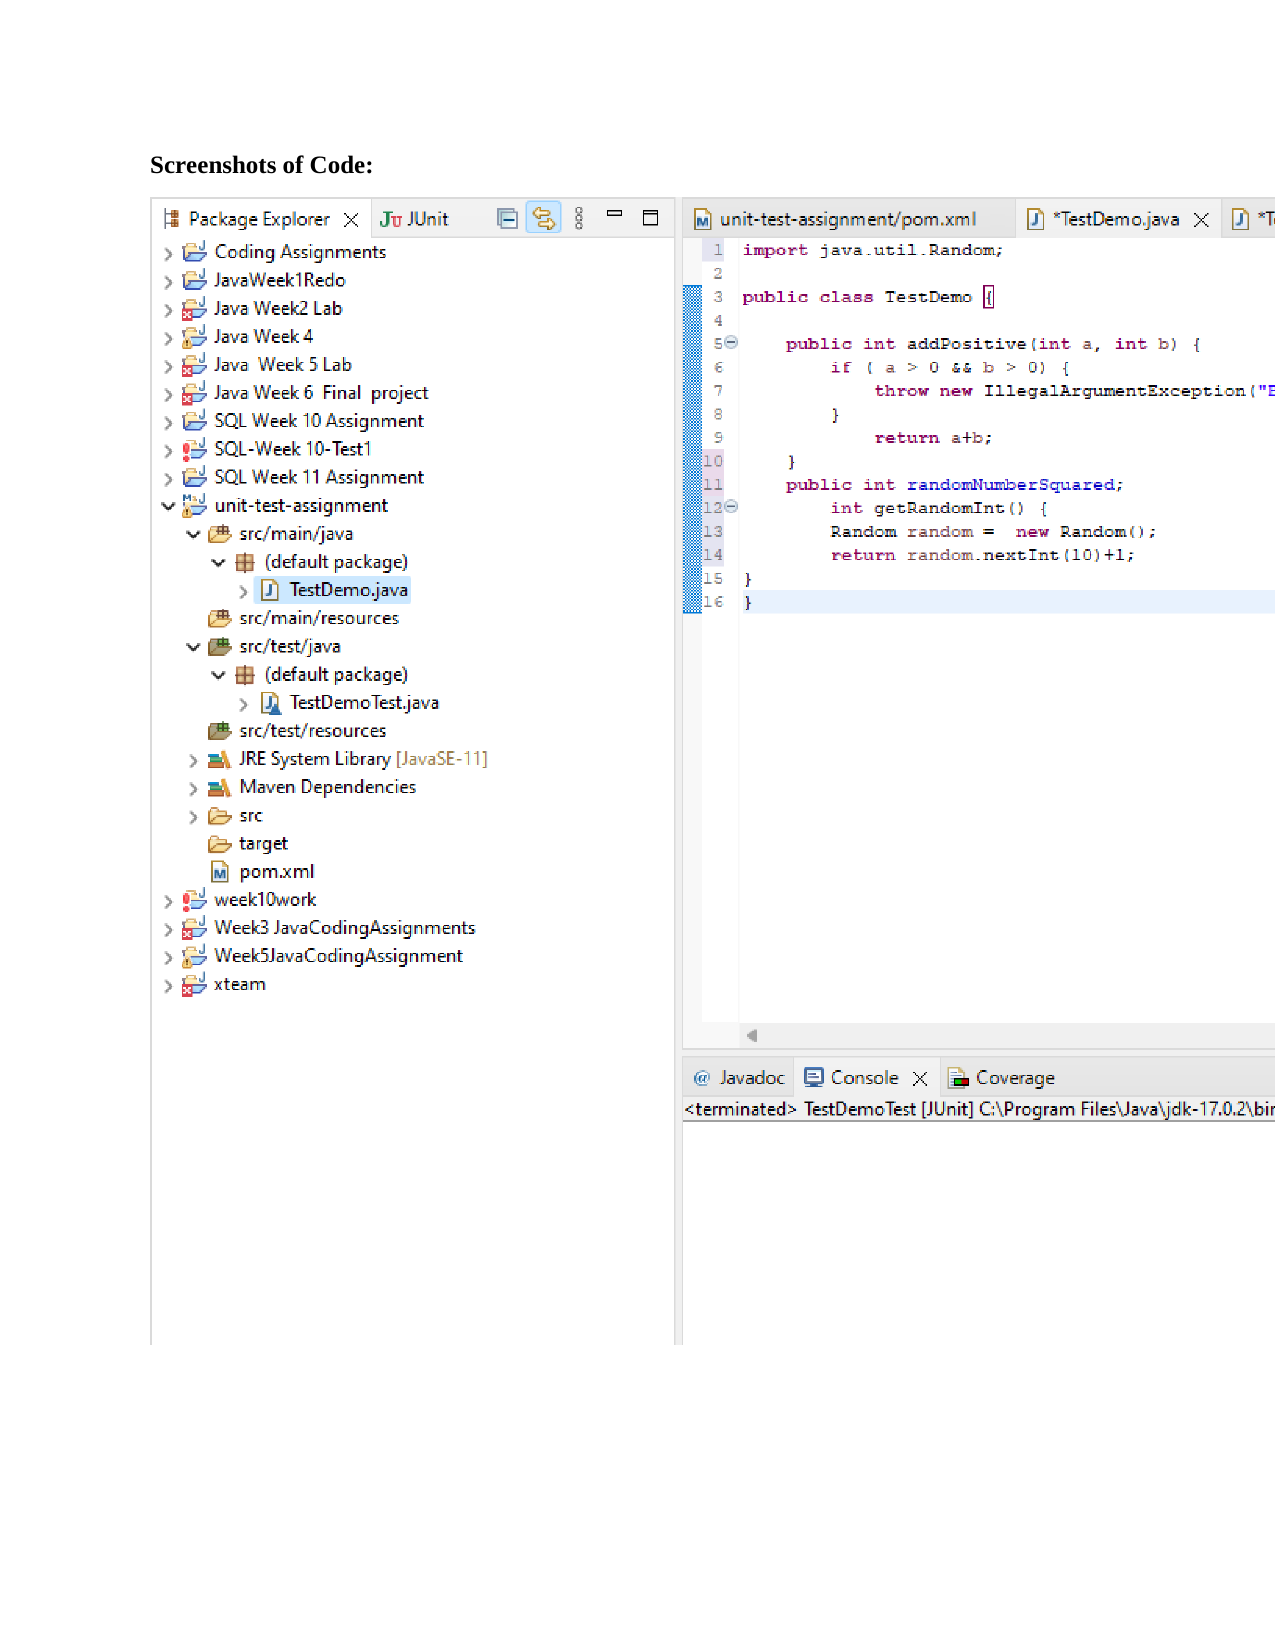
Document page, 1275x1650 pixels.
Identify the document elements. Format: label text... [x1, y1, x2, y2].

picture [150, 197, 1275, 1345]
text Screenshots of Code: [150, 150, 1125, 179]
